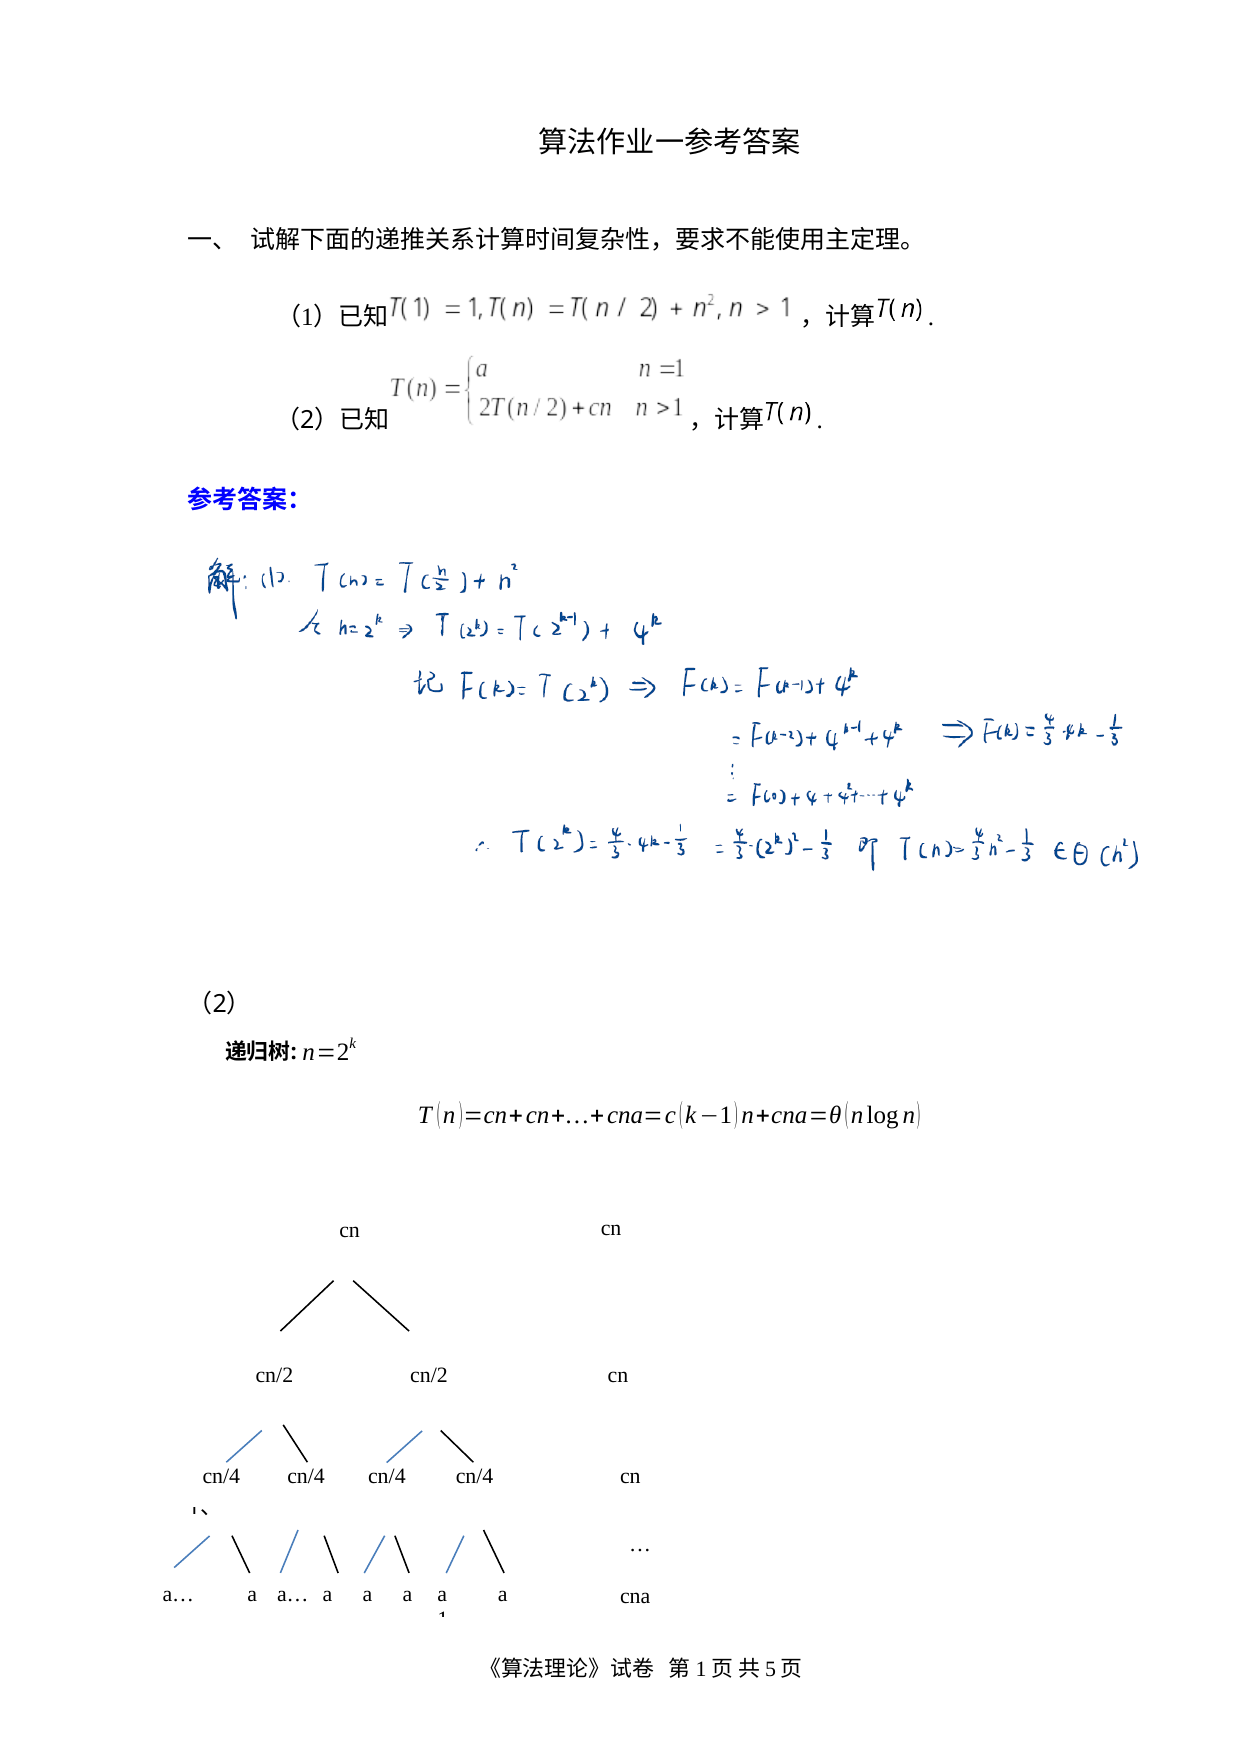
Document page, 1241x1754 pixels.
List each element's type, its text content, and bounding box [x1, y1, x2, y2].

picture [187, 546, 1152, 878]
list 递归树: [225, 1034, 1152, 1066]
text 参考答案： [187, 465, 1152, 530]
text （2）已知，计算. [187, 351, 1152, 449]
text （1）已知 ，计算. [276, 286, 1152, 351]
list 试解下面的递推关系计算时间复杂性，要求不能使用主定理。 [187, 205, 1152, 270]
text 算法作业一参考答案 [187, 107, 1152, 172]
text （2） [187, 969, 1152, 1034]
